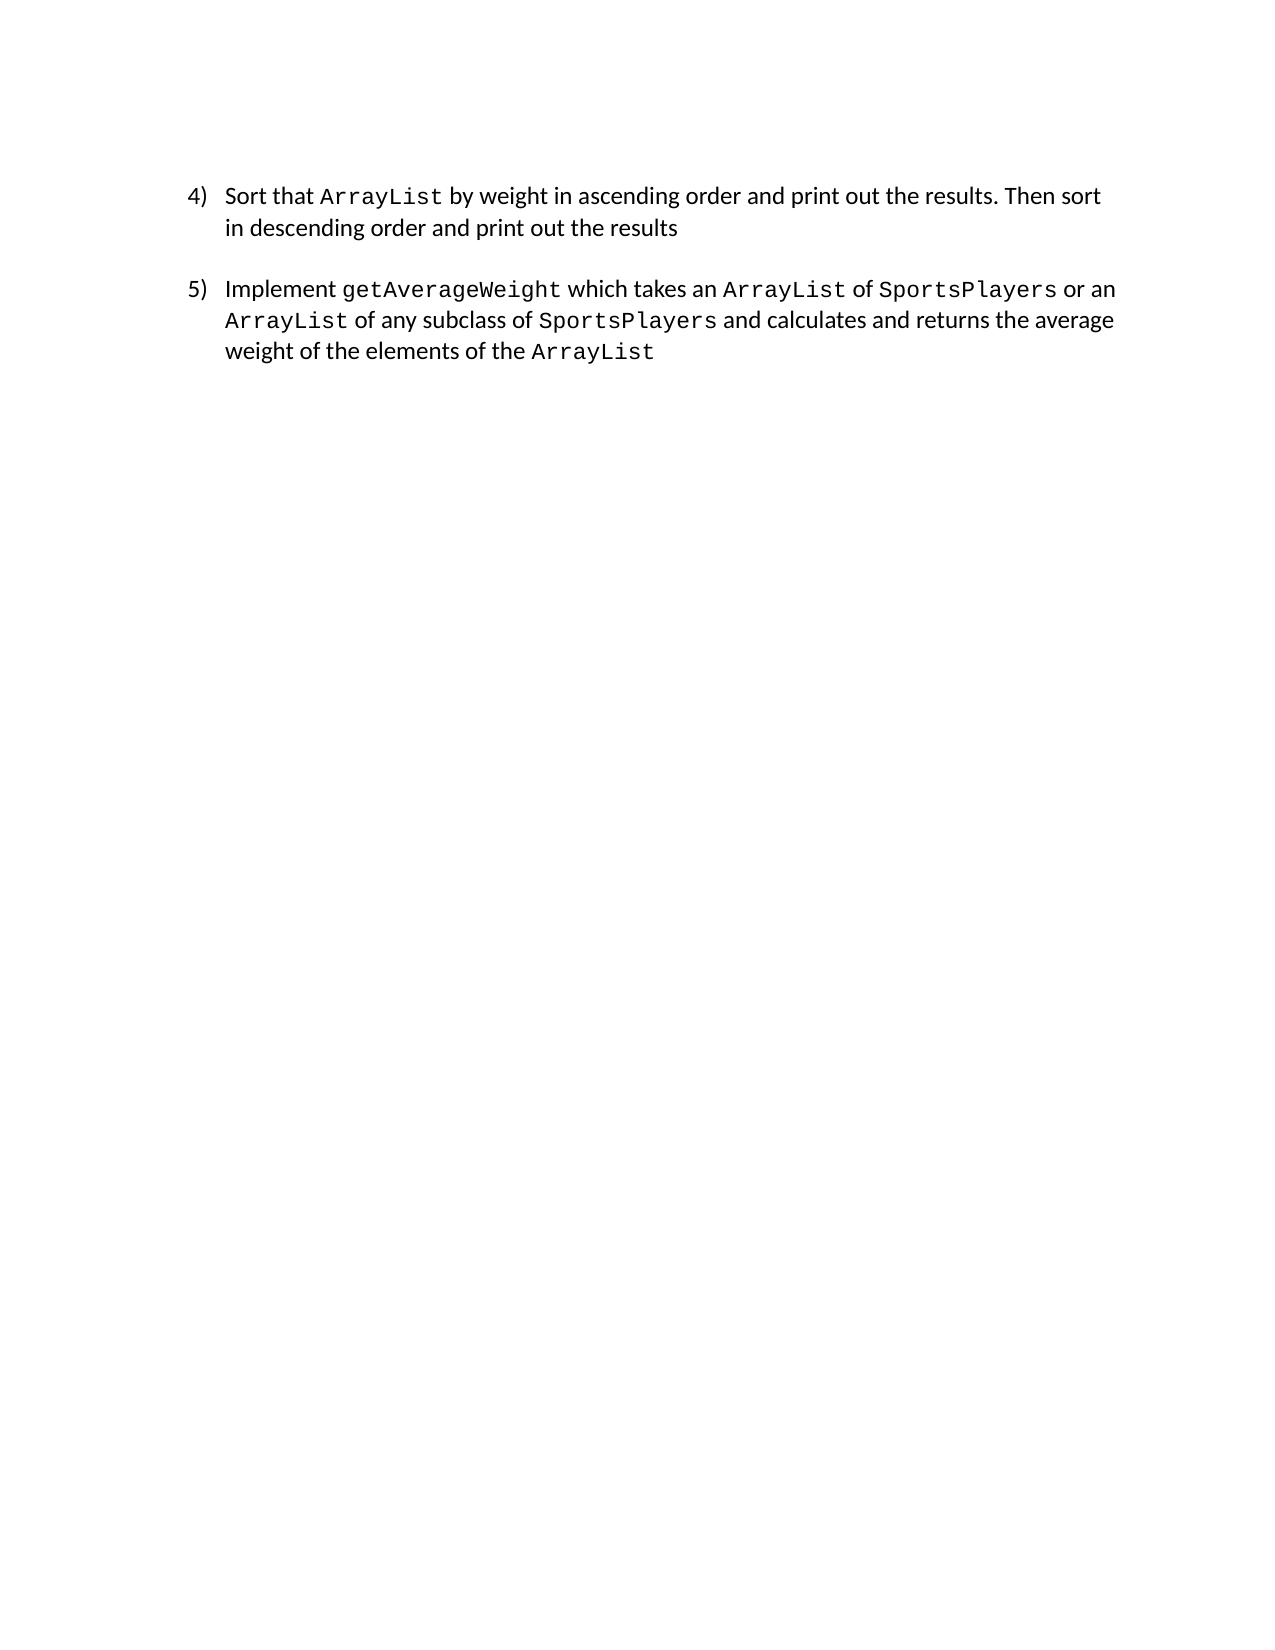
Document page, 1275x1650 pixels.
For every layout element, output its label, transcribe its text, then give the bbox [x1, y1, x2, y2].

list Implement getAverageWeight which takes an ArrayList of SportsPlayers or an ArrayList of any subclass of SportsPlayers and calculates and returns the average weight of the elements of the ArrayList [187, 273, 1125, 366]
list Sort that ArrayList by weight in ascending order and print out the results. Then sort in descending order and print out the results [187, 181, 1125, 242]
